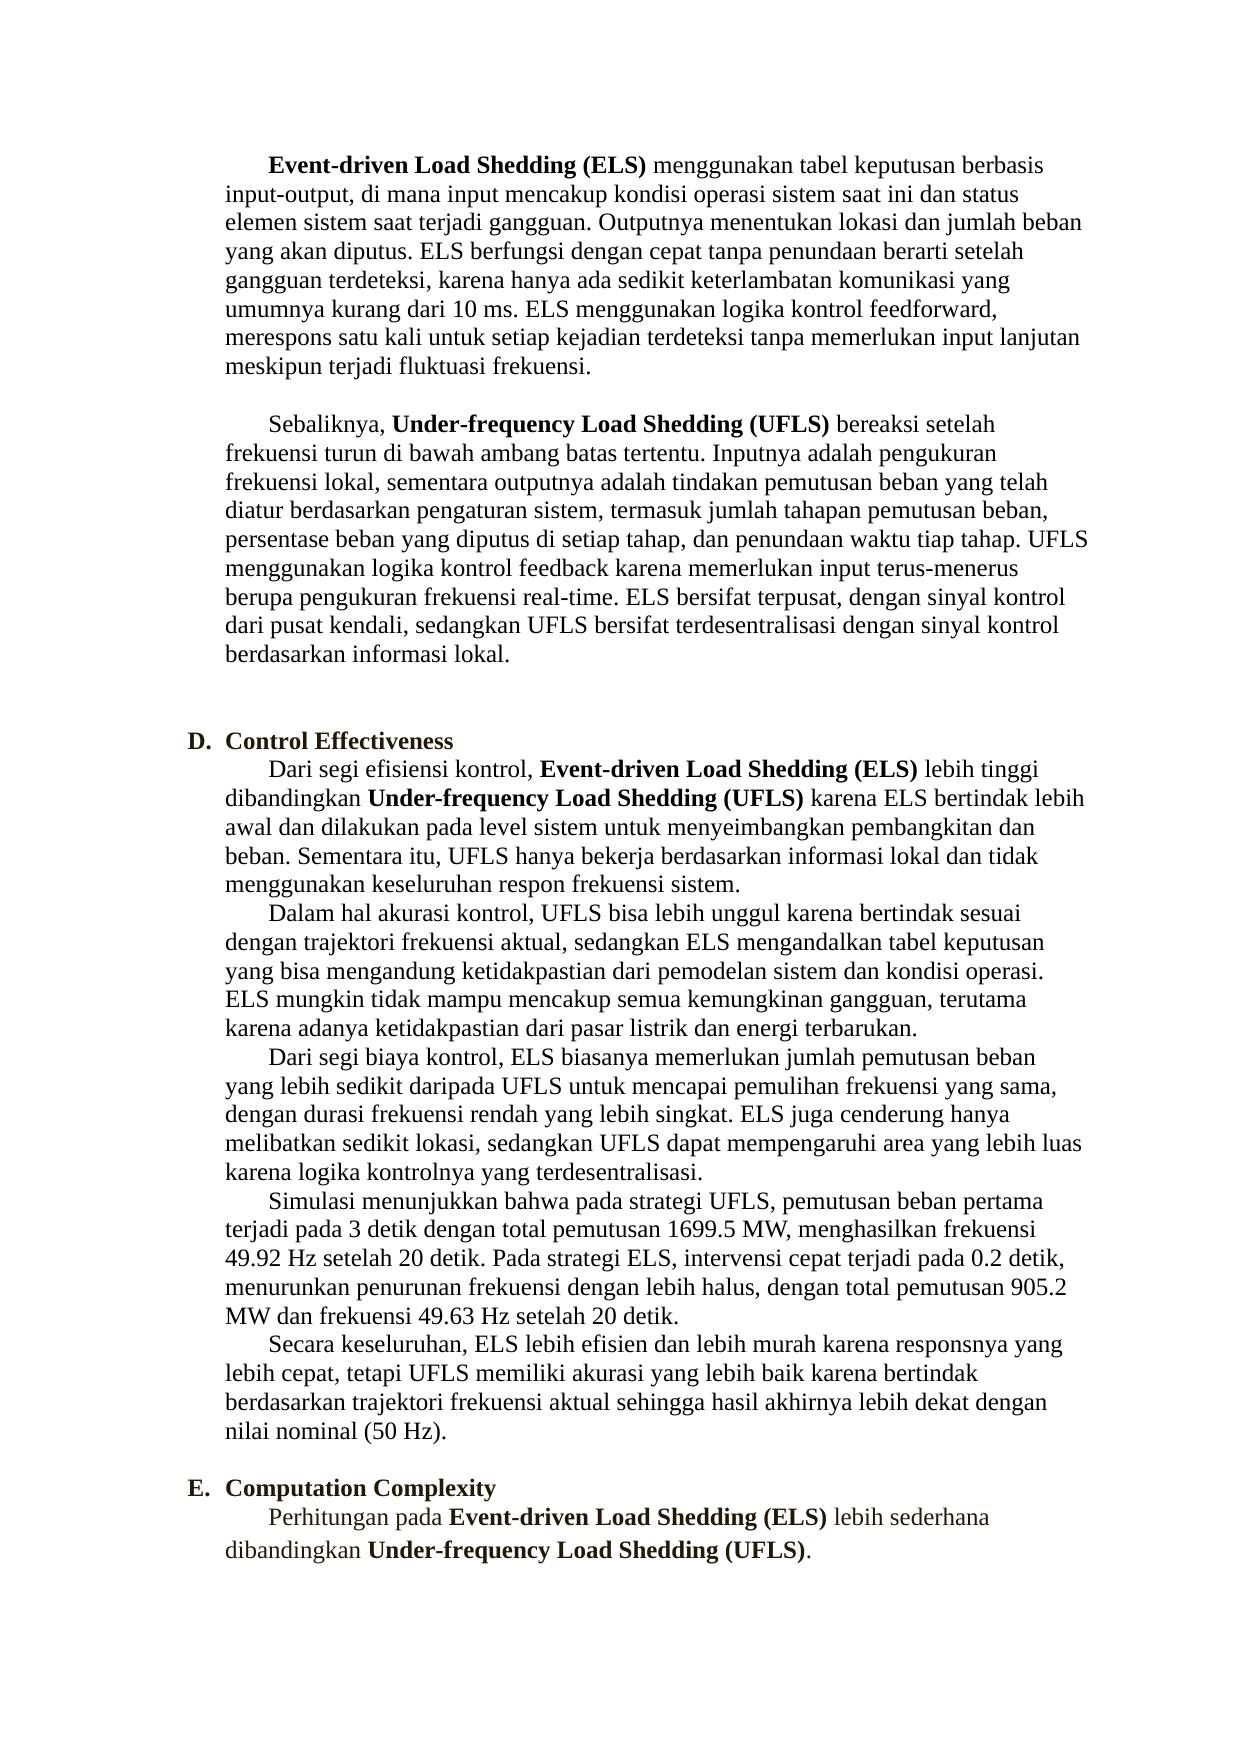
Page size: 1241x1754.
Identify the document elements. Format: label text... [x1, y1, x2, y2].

list Dari segi efisiensi kontrol, Event-driven Load Shedding (ELS) lebih tinggi dibandingkan Under-frequency Load Shedding (UFLS) karena ELS bertindak lebih awal dan dilakukan pada level sistem untuk menyeimbangkan pembangkitan dan beban. Sementara itu, UFLS hanya bekerja berdasarkan informasi lokal dan tidak menggunakan keseluruhan respon frekuensi sistem. [225, 754, 1090, 898]
list Computation Complexity [187, 1473, 1090, 1502]
list Dalam hal akurasi kontrol, UFLS bisa lebih unggul karena bertindak sesuai dengan trajektori frekuensi aktual, sedangkan ELS mengandalkan tabel keputusan yang bisa mengandung ketidakpastian dari pemodelan sistem dan kondisi operasi. ELS mungkin tidak mampu mencakup semua kemungkinan gangguan, terutama karena adanya ketidakpastian dari pasar listrik dan energi terbarukan. [225, 898, 1090, 1042]
list Secara keseluruhan, ELS lebih efisien dan lebih murah karena responsnya yang lebih cepat, tetapi UFLS memiliki akurasi yang lebih baik karena bertindak berdasarkan trajektori frekuensi aktual sehingga hasil akhirnya lebih dekat dengan nilai nominal (50 Hz). [225, 1329, 1090, 1444]
list Dari segi biaya kontrol, ELS biasanya memerlukan jumlah pemutusan beban yang lebih sedikit daripada UFLS untuk mencapai pemulihan frekuensi yang sama, dengan durasi frekuensi rendah yang lebih singkat. ELS juga cenderung hanya melibatkan sedikit lokasi, sedangkan UFLS dapat mempengaruhi area yang lebih luas karena logika kontrolnya yang terdesentralisasi. [225, 1042, 1090, 1186]
list Perhitungan pada Event-driven Load Shedding (ELS) lebih sederhana dibandingkan Under-frequency Load Shedding (UFLS). [225, 1502, 1090, 1564]
list Control Effectiveness [187, 726, 1090, 754]
list Simulasi menunjukkan bahwa pada strategi UFLS, pemutusan beban pertama terjadi pada 3 detik dengan total pemutusan 1699.5 MW, menghasilkan frekuensi 49.92 Hz setelah 20 detik. Pada strategi ELS, intervensi cepat terjadi pada 0.2 detik, menurunkan penurunan frekuensi dengan lebih halus, dengan total pemutusan 905.2 MW dan frekuensi 49.63 Hz setelah 20 detik. [225, 1186, 1090, 1329]
text Sebaliknya, Under-frequency Load Shedding (UFLS) bereaksi setelah frekuensi turun di bawah ambang batas tertentu. Inputnya adalah pengukuran frekuensi lokal, sementara outputnya adalah tindakan pemutusan beban yang telah diatur berdasarkan pengaturan sistem, termasuk jumlah tahapan pemutusan beban, persentase beban yang diputus di setiap tahap, dan penundaan waktu tiap tahap. UFLS menggunakan logika kontrol feedback karena memerlukan input terus-menerus berupa pengukuran frekuensi real-time. ELS bersifat terpusat, dengan sinyal kontrol dari pusat kendali, sedangkan UFLS bersifat terdesentralisasi dengan sinyal kontrol berdasarkan informasi lokal. [225, 409, 1090, 668]
text Event-driven Load Shedding (ELS) menggunakan tabel keputusan berbasis input-output, di mana input mencakup kondisi operasi sistem saat ini dan status elemen sistem saat terjadi gangguan. Outputnya menentukan lokasi dan jumlah beban yang akan diputus. ELS berfungsi dengan cepat tanpa penundaan berarti setelah gangguan terdeteksi, karena hanya ada sedikit keterlambatan komunikasi yang umumnya kurang dari 10 ms. ELS menggunakan logika kontrol feedforward, merespons satu kali untuk setiap kejadian terdeteksi tanpa memerlukan input lanjutan meskipun terjadi fluktuasi frekuensi. [225, 150, 1090, 380]
